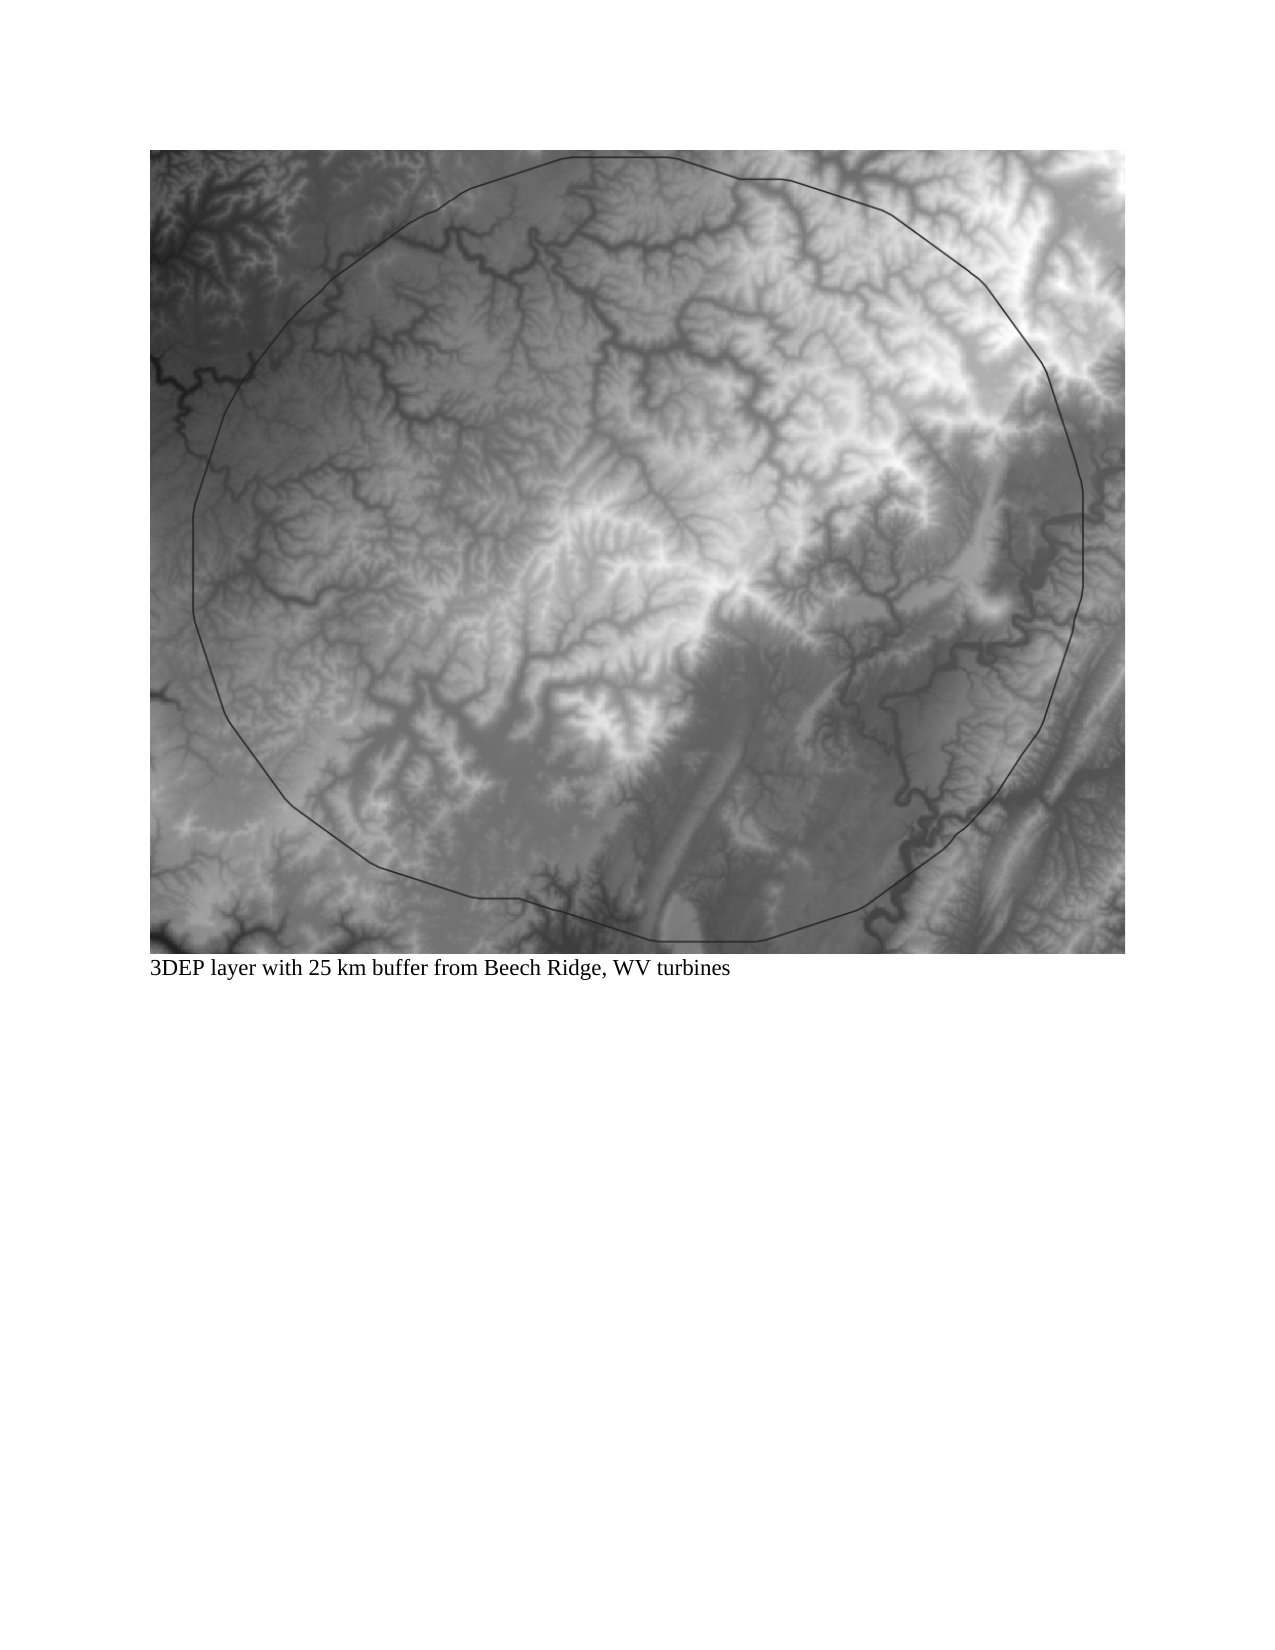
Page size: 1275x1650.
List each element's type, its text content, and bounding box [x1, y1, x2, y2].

text 3DEP layer with 25 km buffer from Beech Ridge, WV turbines [150, 954, 1125, 980]
picture [150, 150, 1125, 954]
